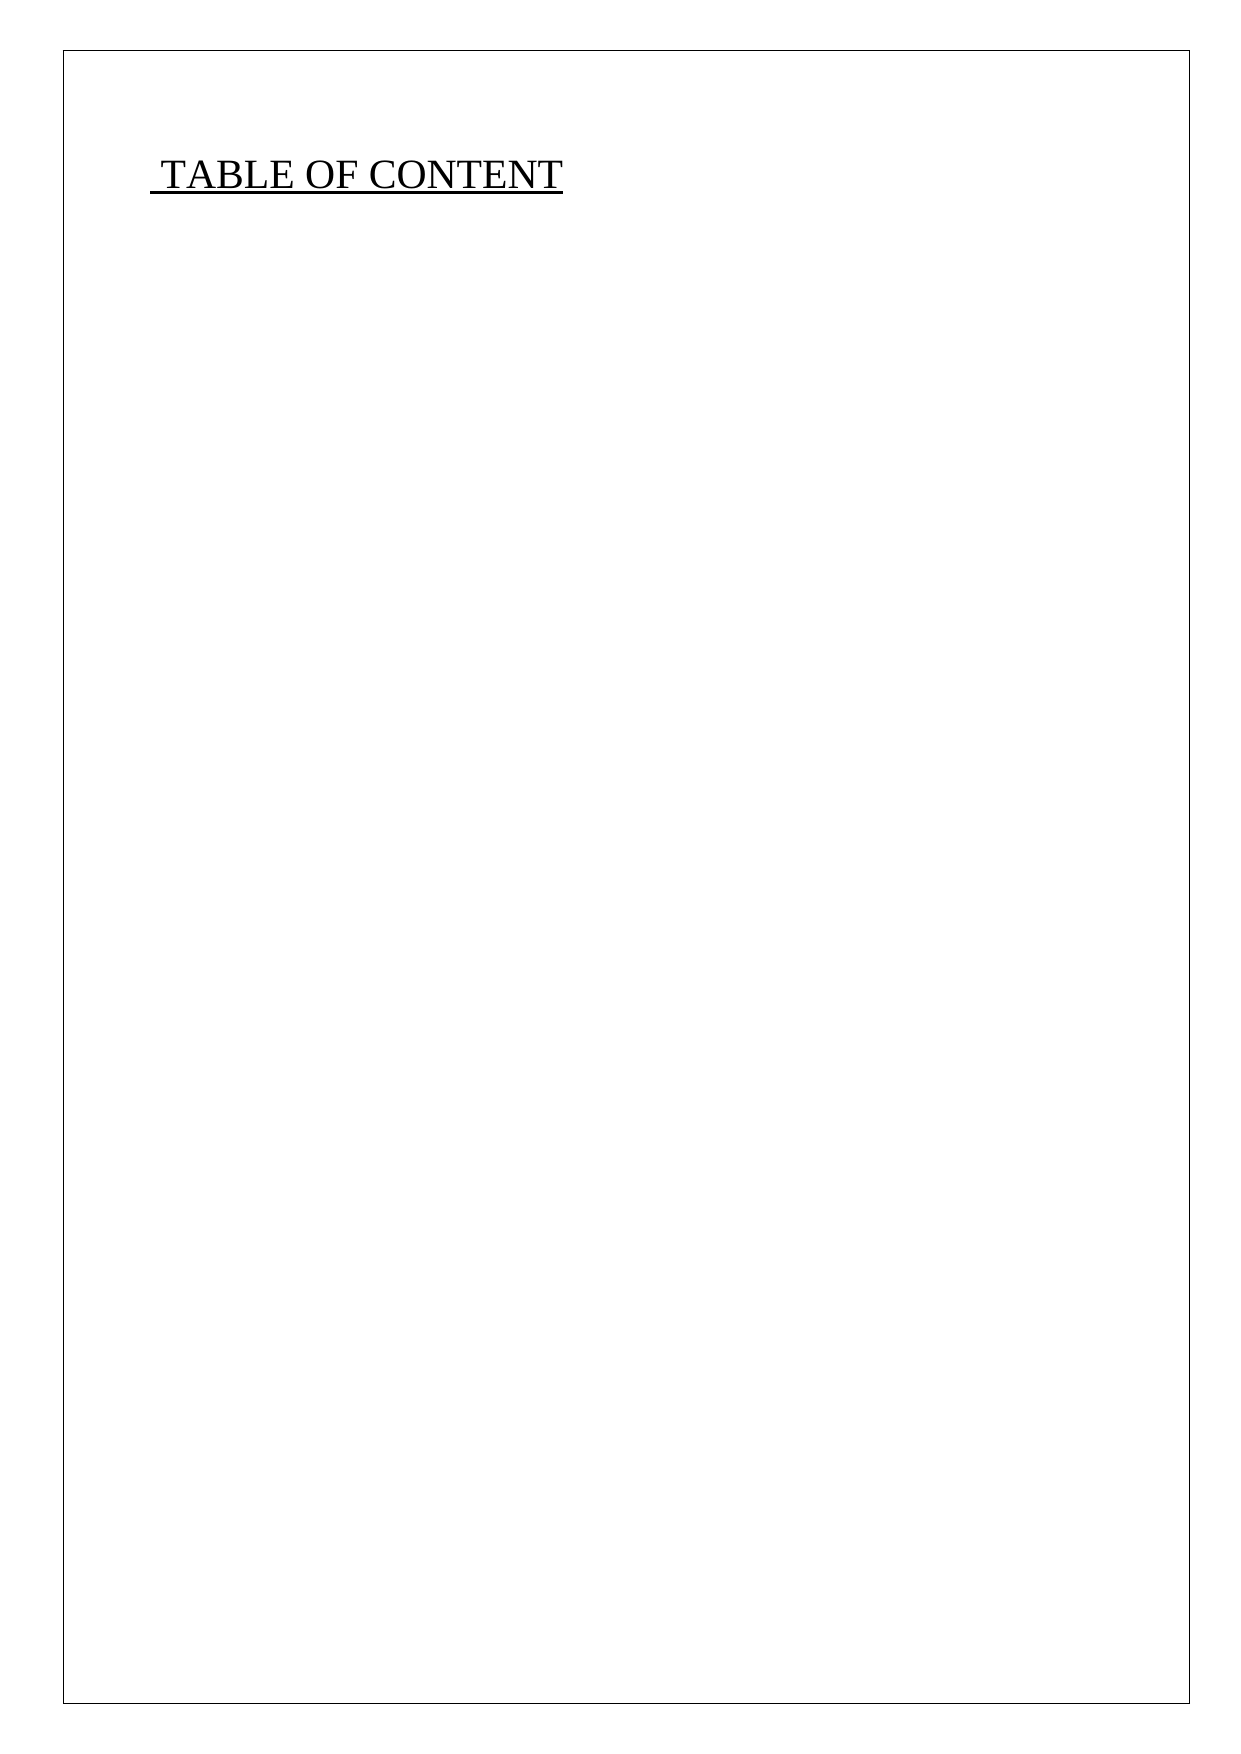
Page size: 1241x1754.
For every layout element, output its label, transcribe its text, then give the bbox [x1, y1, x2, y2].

text TABLE OF CONTENT [150, 150, 1090, 198]
